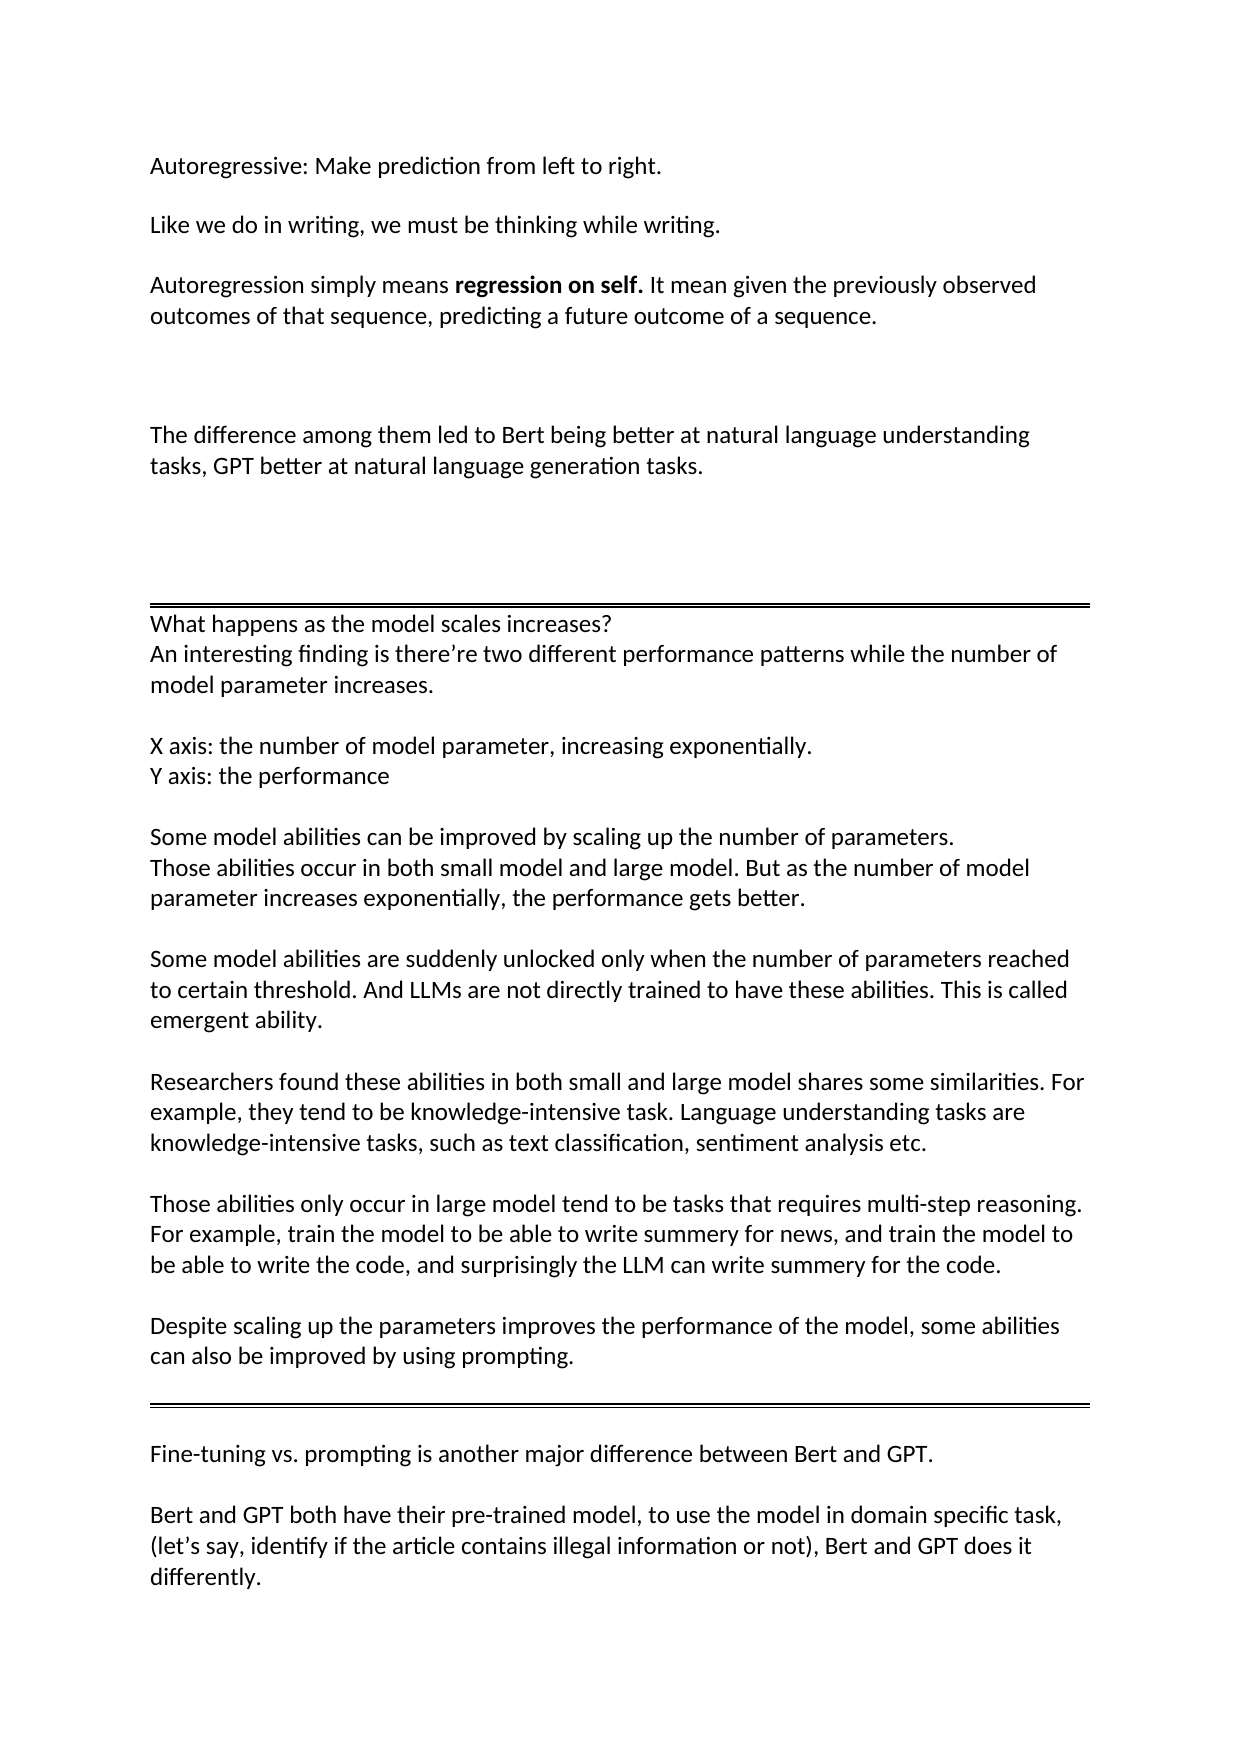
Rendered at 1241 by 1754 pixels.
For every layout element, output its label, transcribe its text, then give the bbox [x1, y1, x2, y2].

text Researchers found these abilities in both small and large model shares some similarities. For example, they tend to be knowledge-intensive task. Language understanding tasks are knowledge-intensive tasks, such as text classification, sentiment analysis etc. [150, 1066, 1090, 1157]
text X axis: the number of model parameter, increasing exponentially. [150, 730, 1090, 760]
text An interesting finding is there’re two different performance patterns while the number of model parameter increases. [150, 638, 1090, 699]
text Autoregression simply means regression on self. It mean given the previously observed outcomes of that sequence, predicting a future outcome of a sequence. [150, 269, 1090, 330]
text Despite scaling up the parameters improves the performance of the model, some abilities can also be improved by using prompting. [150, 1310, 1090, 1371]
text Some model abilities can be improved by scaling up the number of parameters. [150, 821, 1090, 852]
text Autoregressive: Make prediction from left to right. [150, 150, 1090, 181]
text Like we do in writing, we must be thinking while writing. [150, 210, 1090, 240]
text Those abilities only occur in large model tend to be tasks that requires multi-step reasoning. For example, train the model to be able to write summery for news, and train the model to be able to write the code, and surprisingly the LLM can write summery for the code. [150, 1188, 1090, 1279]
text Fine-tuning vs. prompting is another major difference between Bert and GPT. [150, 1439, 1090, 1469]
text The difference among them led to Bert being better at natural language understanding tasks, GPT better at natural language generation tasks. [150, 419, 1090, 480]
text Y axis: the performance [150, 760, 1090, 791]
text What happens as the model scales increases? [150, 608, 1090, 638]
text Some model abilities are suddenly unlocked only when the number of parameters reached to certain threshold. And LLMs are not directly trained to have these abilities. This is called emergent ability. [150, 943, 1090, 1035]
text Bert and GPT both have their pre-trained model, to use the model in domain specific task, (let’s say, identify if the article contains illegal information or not), Bert and GPT does it differently. [150, 1500, 1090, 1591]
text Those abilities occur in both small model and large model. But as the number of model parameter increases exponentially, the performance gets better. [150, 852, 1090, 913]
